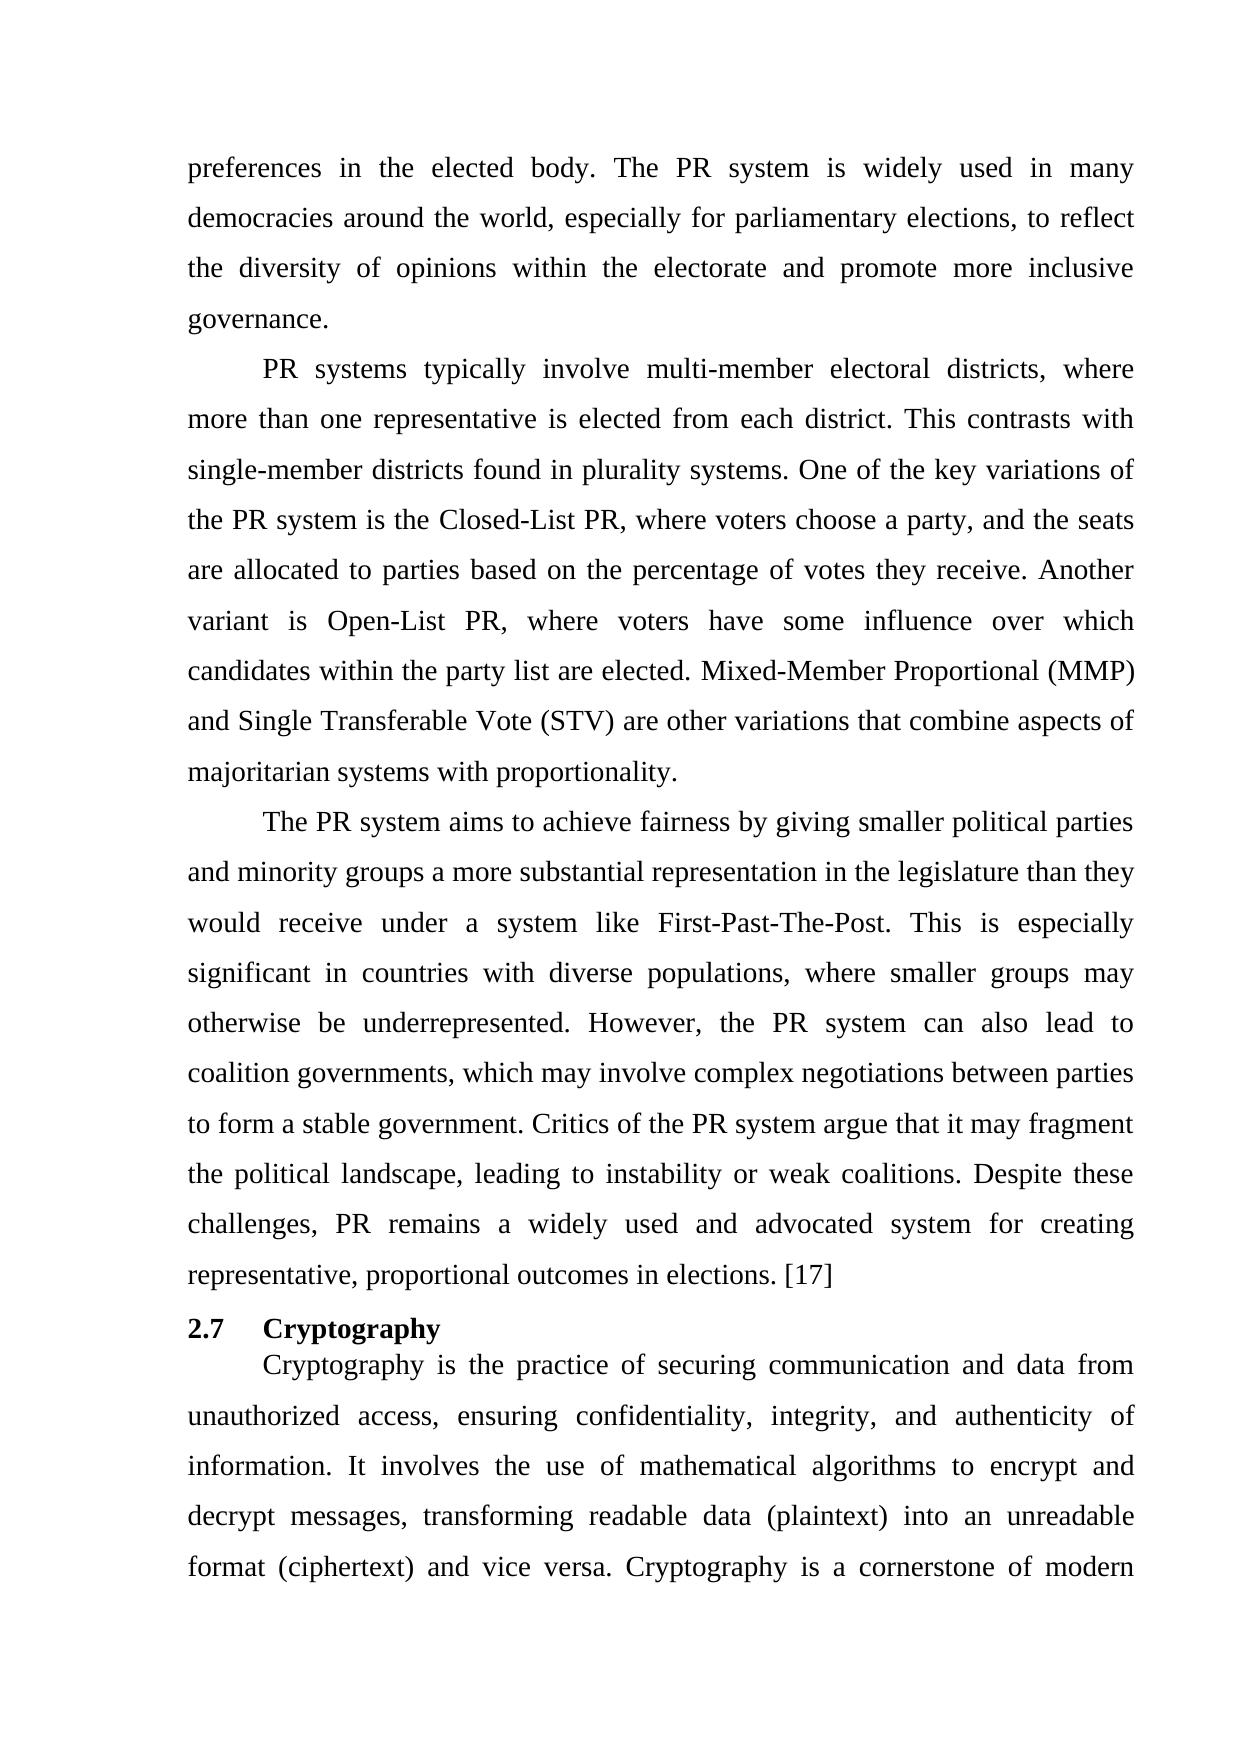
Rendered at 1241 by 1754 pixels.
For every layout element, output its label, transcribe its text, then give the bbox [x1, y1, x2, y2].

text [187, 1347, 1135, 1582]
text The PR system aims to achieve fairness by giving smaller political parties and minority groups a more substantial representation in the legislature than they would receive under a system like First-Past-The-Post. This is especially significant in countries with diverse populations, where smaller groups may otherwise be underrepresented. However, the PR system can also lead to coalition governments, which may involve complex negotiations between parties to form a stable government. Critics of the PR system argue that it may fragment the political landscape, leading to instability or weak coalitions. Despite these challenges, PR remains a widely used and advocated system for creating representative, proportional outcomes in elections. [17] [187, 804, 1135, 1290]
text PR systems typically involve multi-member electoral districts, where more than one representative is elected from each district. This contrasts with single-member districts found in plurality systems. One of the key variations of the PR system is the Closed-List PR, where voters choose a party, and the seats are allocated to parties based on the percentage of votes they receive. Another variant is Open-List PR, where voters have some influence over which candidates within the party list are elected. Mixed-Member Proportional (MMP) and Single Transferable Vote (STV) are other variations that combine aspects of majoritarian systems with proportionality. [187, 351, 1135, 787]
subtitle 2.7 Cryptography [187, 1311, 1135, 1345]
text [187, 150, 1135, 334]
